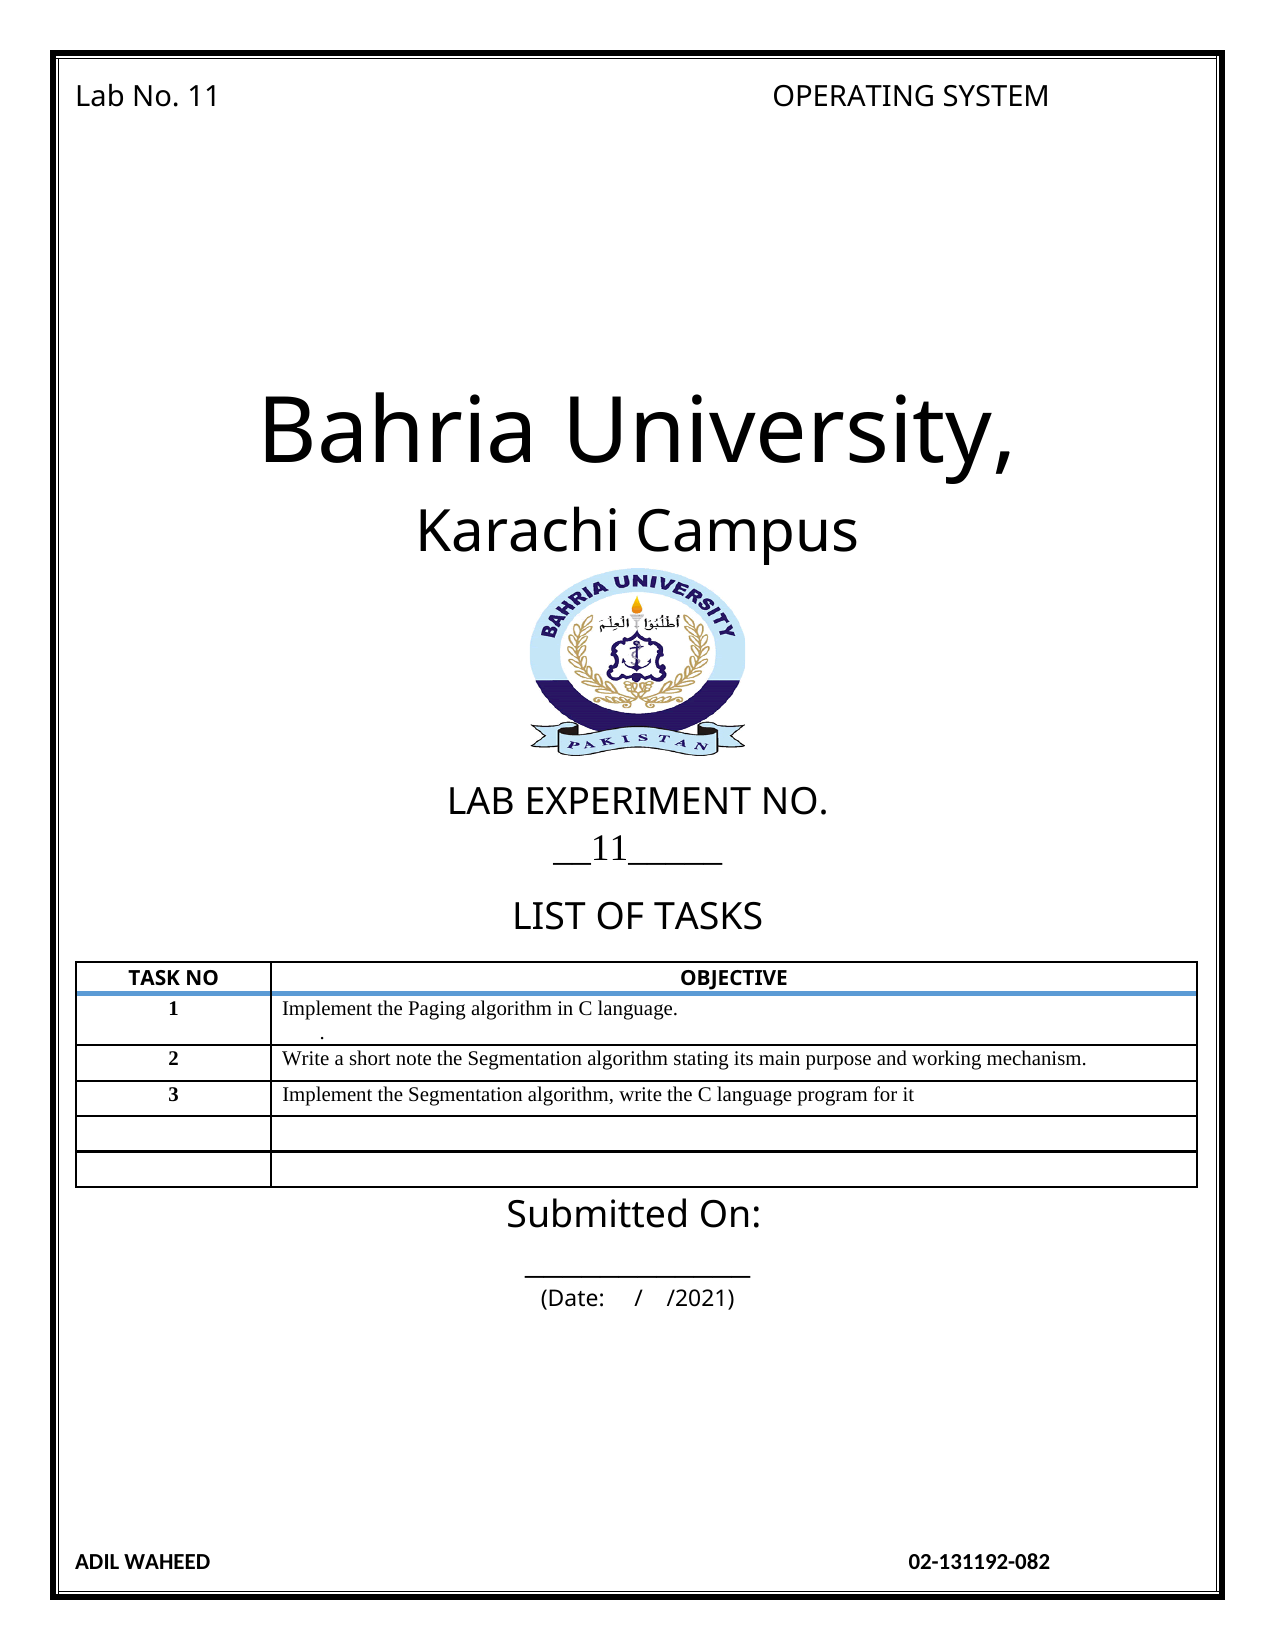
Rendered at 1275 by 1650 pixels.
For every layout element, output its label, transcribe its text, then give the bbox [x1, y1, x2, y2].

text LAB EXPERIMENT NO. [75, 775, 1200, 826]
table_header TASK NO [77, 963, 270, 991]
text ____________ [75, 1239, 1200, 1282]
table_cell Write a short note the Segmentation algorithm stating its main purpose and working mechanism. [272, 1046, 1196, 1079]
table_cell Implement the Segmentation algorithm, write the C language program for it [272, 1082, 1196, 1115]
text LIST OF TASKS [75, 889, 1200, 940]
table_cell [272, 1153, 1196, 1186]
table_header OBJECTIVE [272, 963, 1196, 991]
table_cell [77, 1153, 270, 1186]
text __11_____ [75, 826, 1200, 869]
table_cell [272, 1117, 1196, 1150]
text (Date: / /2021) [75, 1282, 1200, 1313]
table_cell 3 [77, 1082, 270, 1115]
text Bahria University, [75, 364, 1200, 489]
picture [529, 568, 746, 756]
text Submitted On: [75, 1188, 1200, 1239]
table_cell Implement the Paging algorithm in C language. . [272, 996, 1196, 1044]
table_cell 2 [77, 1046, 270, 1079]
text Karachi Campus [75, 489, 1200, 569]
table_cell 1 [77, 996, 270, 1044]
table_cell [77, 1117, 270, 1150]
